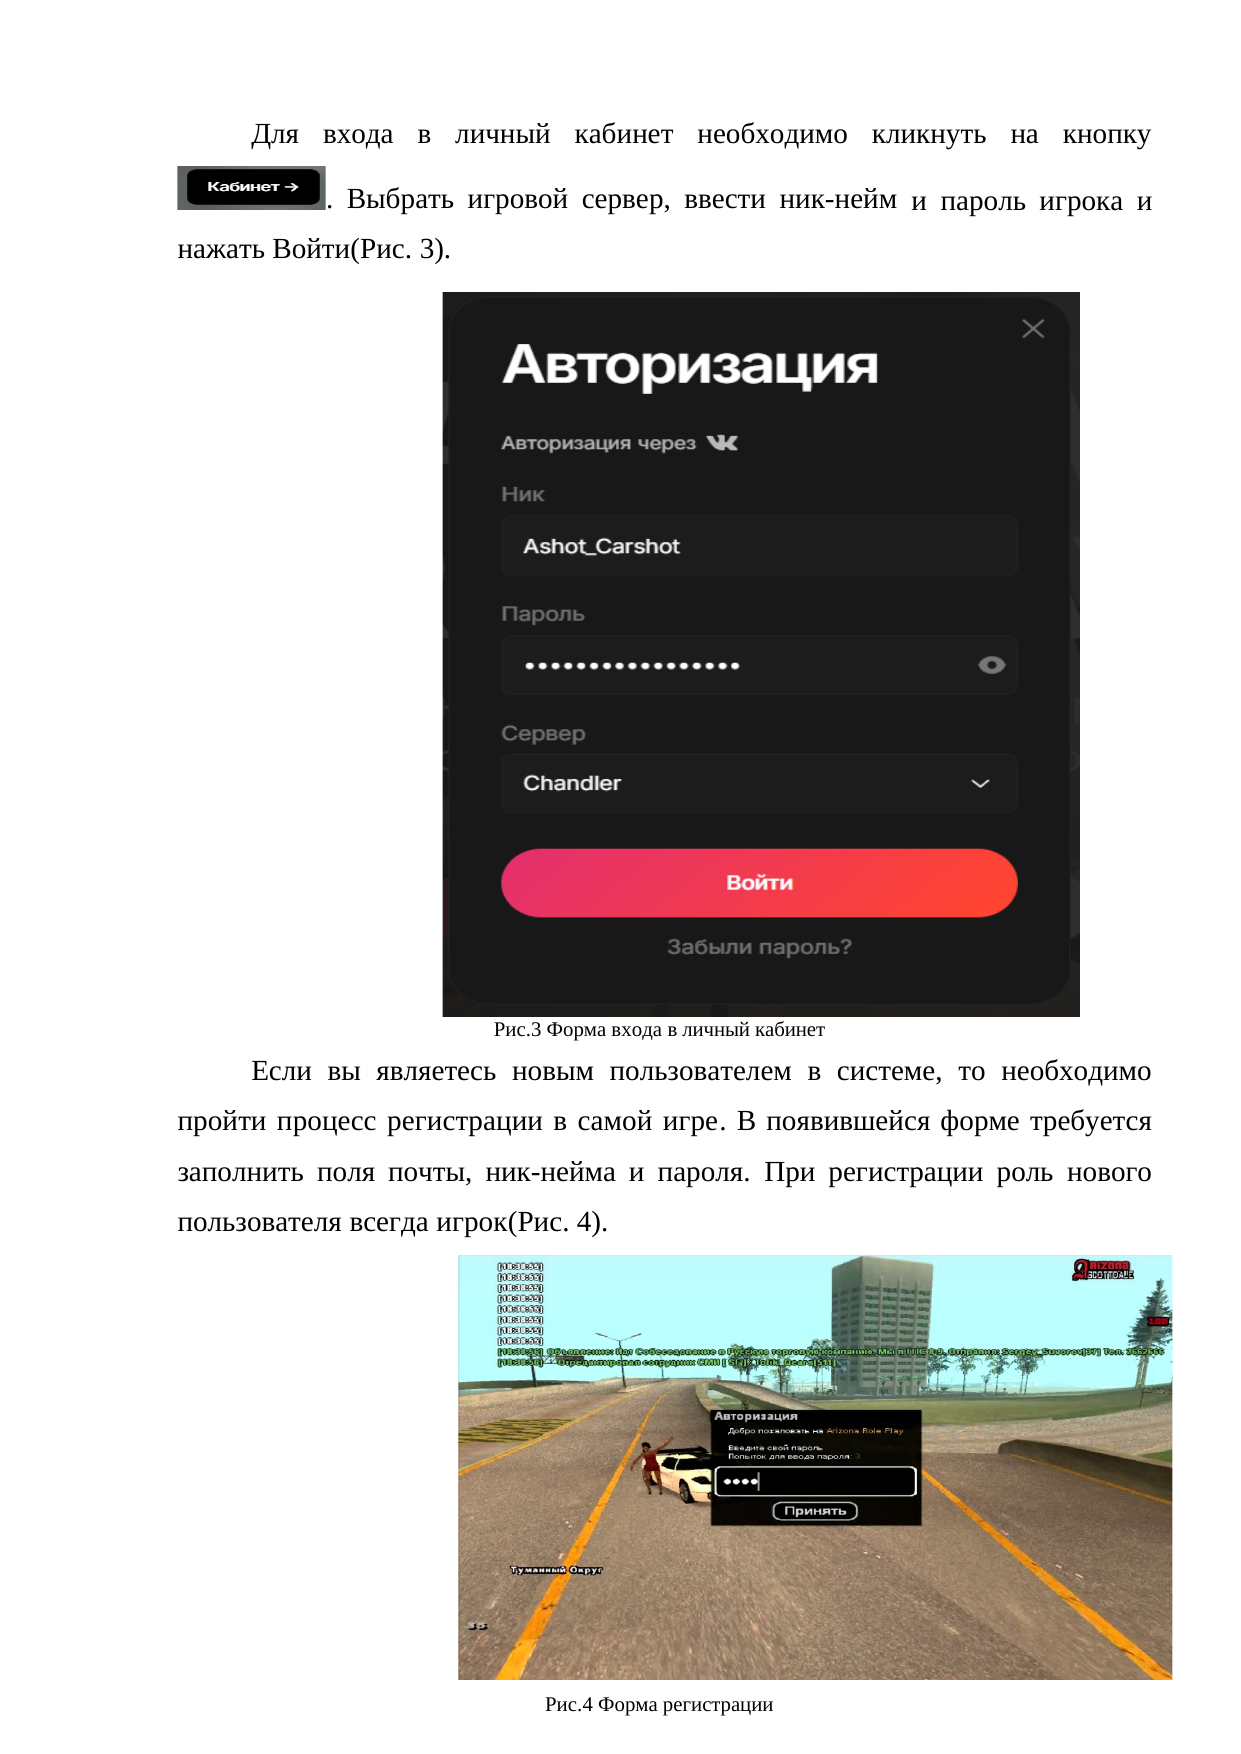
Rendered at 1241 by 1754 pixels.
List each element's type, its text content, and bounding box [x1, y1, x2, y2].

text Рис.4 Форма регистрации [442, 1692, 876, 1716]
text Если вы являетесь новым пользователем в системе, то необходимо пройти процесс регистрации в самой игре. В появившейся форме требуется заполнить поля почты, ник-нейма и пароля. При регистрации роль нового пользователя всегда игрок(Рис. 4). [177, 1053, 1152, 1237]
picture [177, 166, 326, 210]
text Для входа в личный кабинет необходимо кликнуть на кнопку . Выбрать игровой сервер, ввести ник-нейм и пароль игрока и нажать Войти(Рис. 3). [177, 116, 1152, 265]
picture [458, 1255, 1173, 1680]
text Рис.3 Форма входа в личный кабинет [442, 1017, 876, 1041]
picture [442, 292, 1080, 1017]
